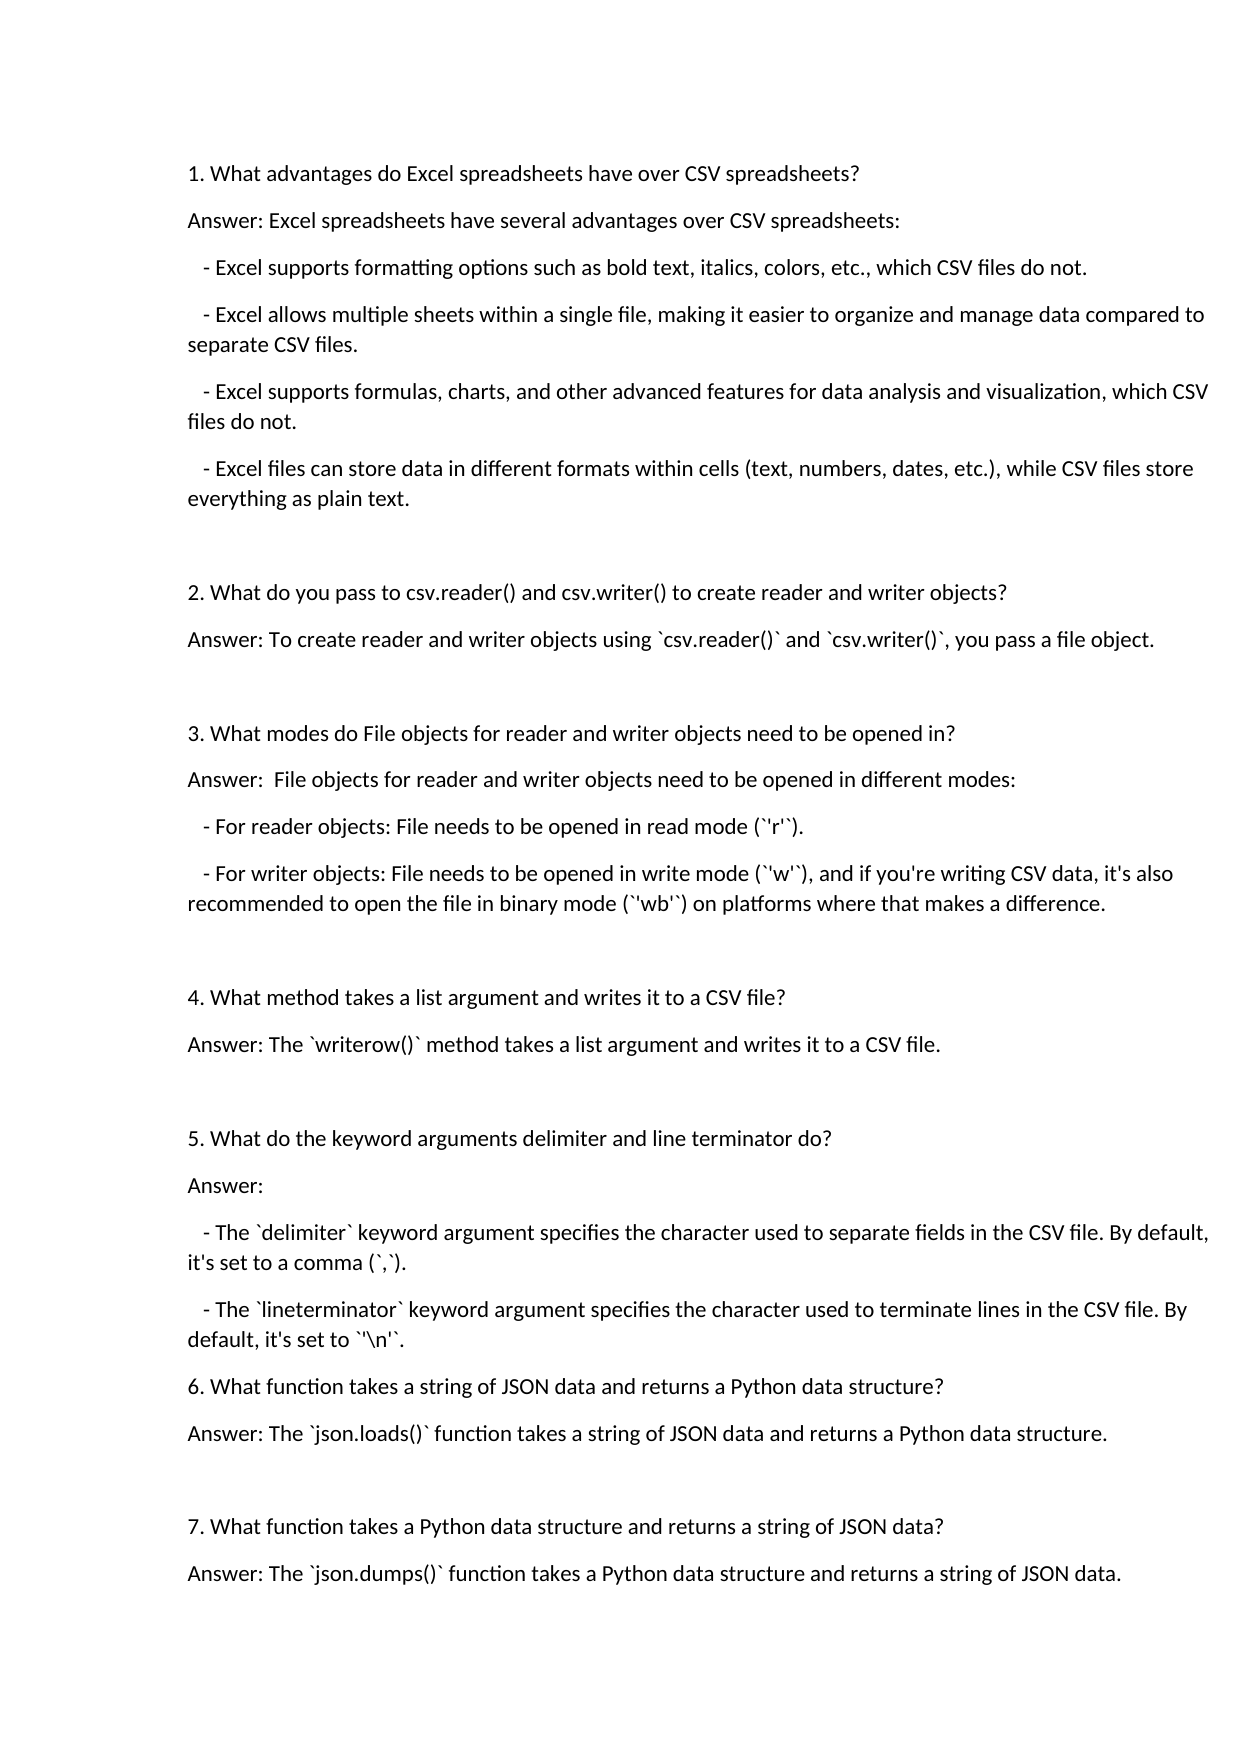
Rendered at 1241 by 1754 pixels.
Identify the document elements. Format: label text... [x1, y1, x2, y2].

text - For reader objects: File needs to be opened in read mode (`'r'`). [187, 812, 1225, 841]
text - Excel supports formulas, charts, and other advanced features for data analysis and visualization, which CSV files do not. [187, 377, 1225, 435]
text Answer: The `json.loads()` function takes a string of JSON data and returns a Python data structure. [187, 1419, 1225, 1447]
text 3. What modes do File objects for reader and writer objects need to be opened in? [187, 719, 1225, 747]
text 5. What do the keyword arguments delimiter and line terminator do? [187, 1124, 1225, 1152]
text Answer: File objects for reader and writer objects need to be opened in different modes: [187, 766, 1225, 794]
text Answer: To create reader and writer objects using `csv.reader()` and `csv.writer()`, you pass a file object. [187, 625, 1225, 653]
text - Excel files can store data in different formats within cells (text, numbers, dates, etc.), while CSV files store everything as plain text. [187, 454, 1225, 512]
text 4. What method takes a list argument and writes it to a CSV file? [187, 983, 1225, 1011]
text Answer: The `json.dumps()` function takes a Python data structure and returns a string of JSON data. [187, 1559, 1225, 1587]
text - The `delimiter` keyword argument specifies the character used to separate fields in the CSV file. By default, it's set to a comma (`,`). [187, 1218, 1225, 1276]
text 6. What function takes a string of JSON data and returns a Python data structure? [187, 1372, 1225, 1400]
text 1. What advantages do Excel spreadsheets have over CSV spreadsheets? [187, 159, 1225, 187]
text Answer: [187, 1171, 1225, 1199]
text - Excel allows multiple sheets within a single file, making it easier to organize and manage data compared to separate CSV files. [187, 300, 1225, 358]
text - Excel supports formatting options such as bold text, italics, colors, etc., which CSV files do not. [187, 253, 1225, 281]
text Answer: The `writerow()` method takes a list argument and writes it to a CSV file. [187, 1030, 1225, 1058]
text 7. What function takes a Python data structure and returns a string of JSON data? [187, 1512, 1225, 1541]
text - The `lineterminator` keyword argument specifies the character used to terminate lines in the CSV file. By default, it's set to `'\n'`. [187, 1295, 1225, 1353]
text Answer: Excel spreadsheets have several advantages over CSV spreadsheets: [187, 206, 1225, 234]
text - For writer objects: File needs to be opened in write mode (`'w'`), and if you're writing CSV data, it's also recommended to open the file in binary mode (`'wb'`) on platforms where that makes a difference. [187, 859, 1225, 918]
text 2. What do you pass to csv.reader() and csv.writer() to create reader and writer objects? [187, 578, 1225, 606]
